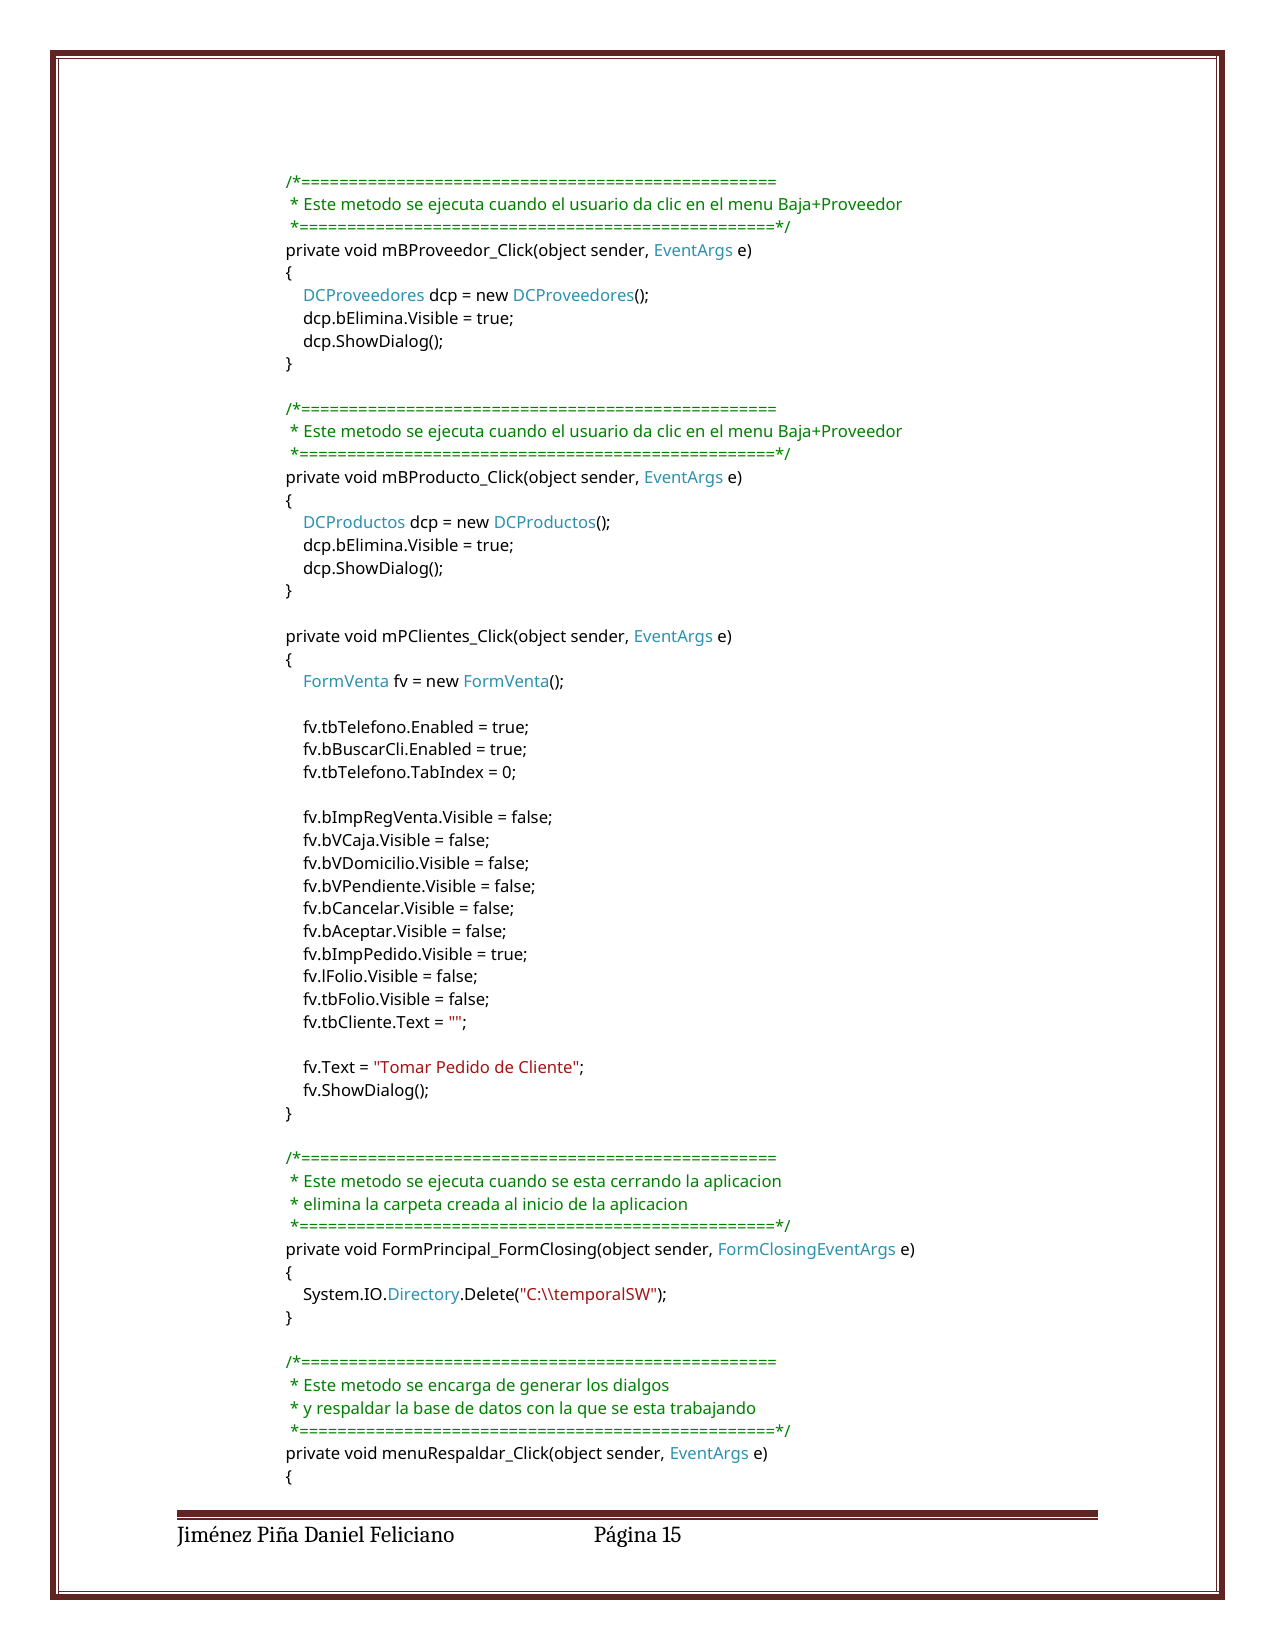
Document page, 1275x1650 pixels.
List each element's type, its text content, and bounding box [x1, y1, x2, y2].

text { [251, 261, 1098, 284]
text fv.bAceptar.Visible = false; [251, 919, 1098, 942]
text /*================================================== [251, 170, 1098, 193]
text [251, 216, 1098, 238]
text FormVenta fv = new FormVenta(); [251, 670, 1098, 692]
text * Este metodo se ejecuta cuando se esta cerrando la aplicacion [251, 1169, 1098, 1192]
text fv.tbFolio.Visible = false; [251, 988, 1098, 1010]
text fv.bVPendiente.Visible = false; [251, 874, 1098, 897]
text * Este metodo se ejecuta cuando el usuario da clic en el menu Baja+Proveedor [251, 420, 1098, 443]
text } [251, 1306, 1098, 1328]
text fv.bVDomicilio.Visible = false; [251, 851, 1098, 874]
text private void mPClientes_Click(object sender, EventArgs e) [251, 624, 1098, 647]
text { [251, 1464, 1098, 1487]
text fv.bBuscarCli.Enabled = true; [251, 738, 1098, 761]
text * y respaldar la base de datos con la que se esta trabajando [251, 1396, 1098, 1419]
text fv.lFolio.Visible = false; [251, 965, 1098, 988]
text { [251, 488, 1098, 511]
text fv.bImpRegVenta.Visible = false; [251, 806, 1098, 829]
text System.IO.Directory.Delete("C:\\temporalSW"); [251, 1283, 1098, 1306]
text dcp.bElimina.Visible = true; [251, 533, 1098, 556]
text DCProveedores dcp = new DCProveedores(); [251, 284, 1098, 306]
text * Este metodo se ejecuta cuando el usuario da clic en el menu Baja+Proveedor [251, 193, 1098, 216]
text { [251, 1260, 1098, 1283]
text dcp.ShowDialog(); [251, 556, 1098, 579]
text /*================================================== [251, 397, 1098, 420]
text fv.tbTelefono.TabIndex = 0; [251, 761, 1098, 783]
text fv.tbCliente.Text = ""; [251, 1010, 1098, 1033]
text dcp.bElimina.Visible = true; [251, 306, 1098, 329]
text *==================================================*/ [251, 443, 1098, 465]
text fv.bVCaja.Visible = false; [251, 829, 1098, 851]
text private void FormPrincipal_FormClosing(object sender, FormClosingEventArgs e) [251, 1237, 1098, 1260]
text } [251, 579, 1098, 602]
text private void mBProducto_Click(object sender, EventArgs e) [251, 465, 1098, 488]
text DCProductos dcp = new DCProductos(); [251, 511, 1098, 533]
text dcp.ShowDialog(); [251, 329, 1098, 352]
text private void mBProveedor_Click(object sender, EventArgs e) [251, 238, 1098, 261]
text * Este metodo se encarga de generar los dialgos [251, 1374, 1098, 1396]
text } [251, 352, 1098, 374]
text fv.bCancelar.Visible = false; [251, 897, 1098, 919]
text } [251, 1101, 1098, 1124]
text private void menuRespaldar_Click(object sender, EventArgs e) [251, 1442, 1098, 1464]
text { [251, 647, 1098, 670]
text *==================================================*/ [251, 1215, 1098, 1237]
text /*================================================== [251, 1147, 1098, 1169]
text fv.ShowDialog(); [251, 1078, 1098, 1101]
text * elimina la carpeta creada al inicio de la aplicacion [251, 1192, 1098, 1215]
text fv.bImpPedido.Visible = true; [251, 942, 1098, 965]
text fv.Text = "Tomar Pedido de Cliente"; [251, 1056, 1098, 1078]
text fv.tbTelefono.Enabled = true; [251, 715, 1098, 738]
text /*================================================== [251, 1351, 1098, 1374]
text *==================================================*/ [251, 1419, 1098, 1442]
